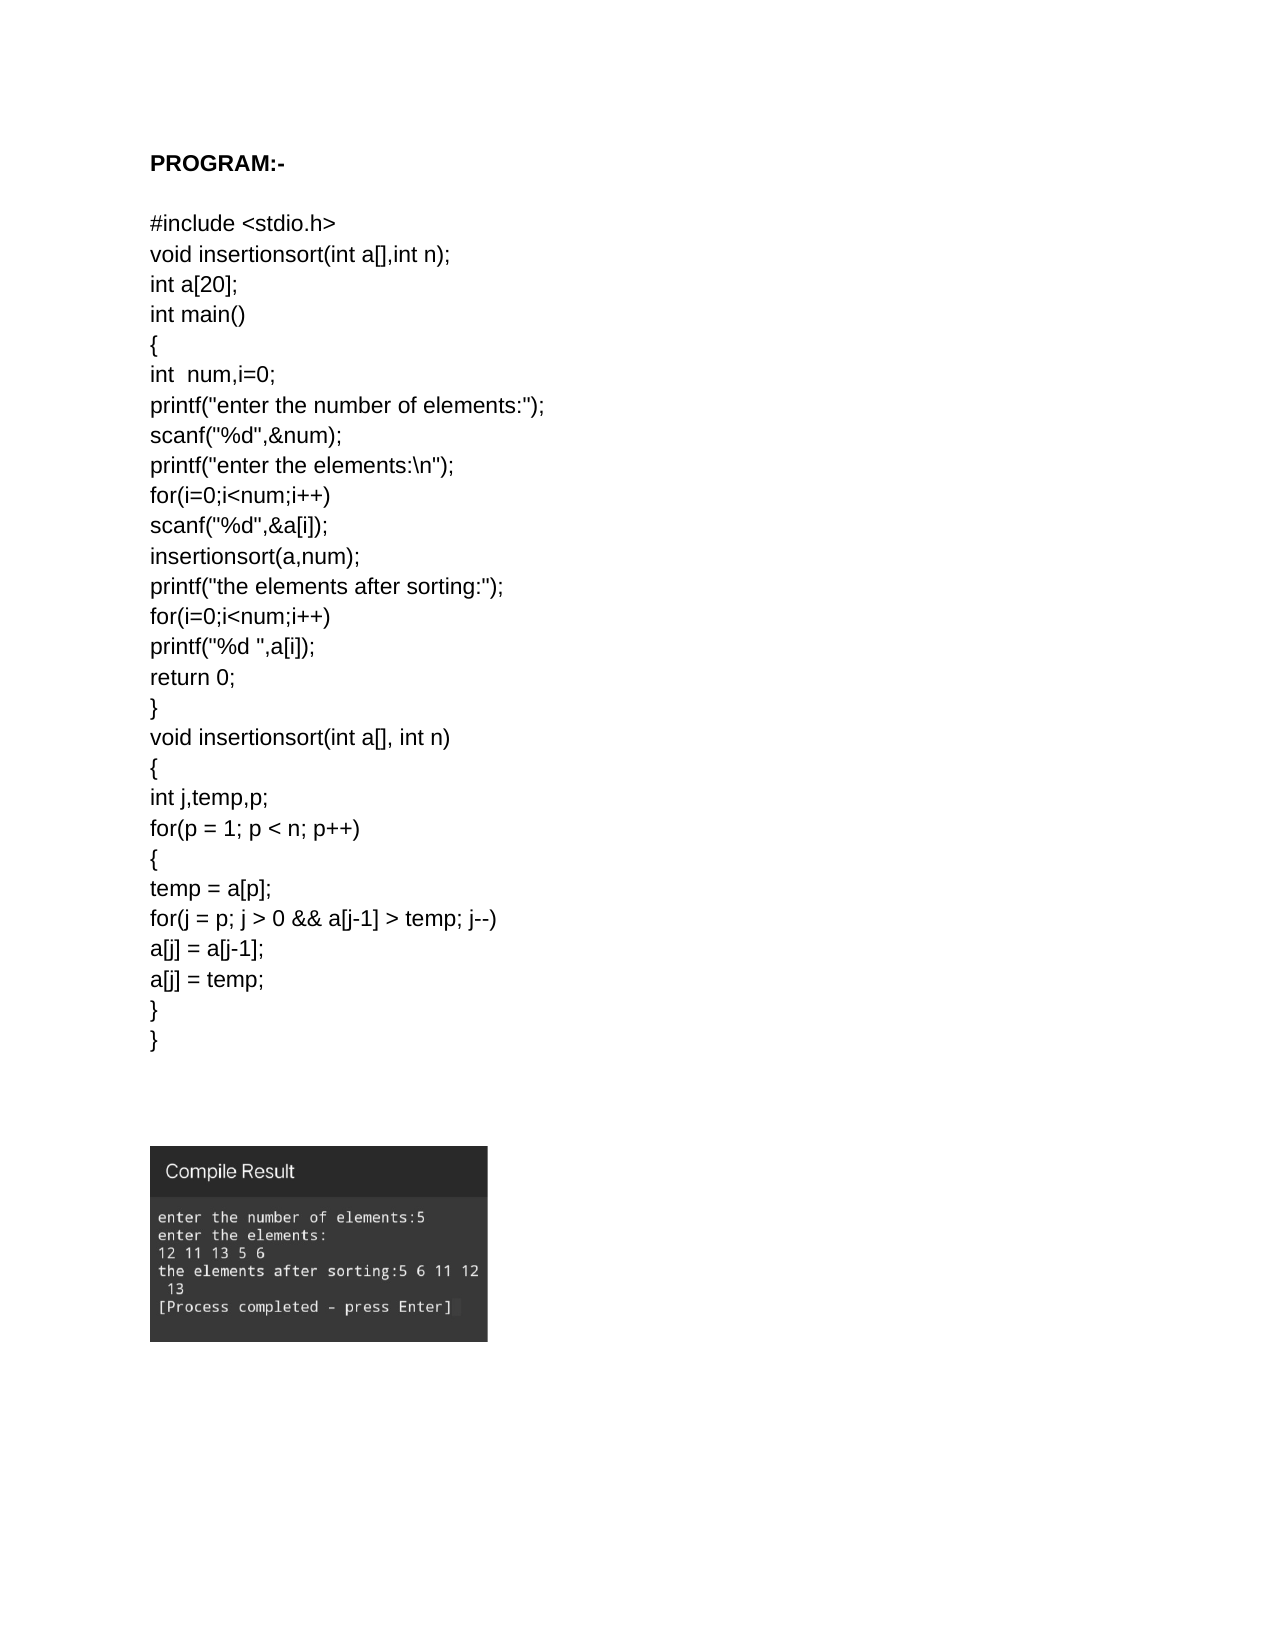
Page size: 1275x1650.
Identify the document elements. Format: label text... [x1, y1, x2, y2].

text a[j] = a[j-1]; [150, 935, 1125, 962]
text int a[20]; [150, 271, 1125, 297]
text void insertionsort(int a[], int n) [150, 724, 1125, 750]
text scanf("%d",&num); [150, 422, 1125, 448]
text PROGRAM:- [150, 150, 1125, 176]
text temp = a[p]; [150, 875, 1125, 901]
text #include <stdio.h> [150, 210, 1125, 237]
text int j,temp,p; [150, 784, 1125, 811]
text for(p = 1; p < n; p++) [150, 814, 1125, 841]
text printf("enter the number of elements:"); [150, 392, 1125, 418]
text return 0; [150, 663, 1125, 690]
text } [150, 996, 1125, 1022]
text void insertionsort(int a[],int n); [150, 241, 1125, 267]
text scanf("%d",&a[i]); [150, 512, 1125, 539]
text for(j = p; j > 0 && a[j-1] > temp; j--) [150, 905, 1125, 932]
text for(i=0;i<num;i++) [150, 603, 1125, 629]
text printf("enter the elements:\n"); [150, 452, 1125, 478]
text printf("%d ",a[i]); [150, 633, 1125, 660]
text printf("the elements after sorting:"); [150, 573, 1125, 599]
text insertionsort(a,num); [150, 543, 1125, 569]
picture [150, 1146, 488, 1342]
text } [150, 694, 1125, 720]
text int num,i=0; [150, 361, 1125, 388]
text int main() [150, 301, 1125, 327]
text a[j] = temp; [150, 966, 1125, 992]
text for(i=0;i<num;i++) [150, 482, 1125, 509]
text { [150, 845, 1125, 871]
text } [150, 1026, 1125, 1052]
text { [150, 331, 1125, 358]
text { [150, 754, 1125, 781]
